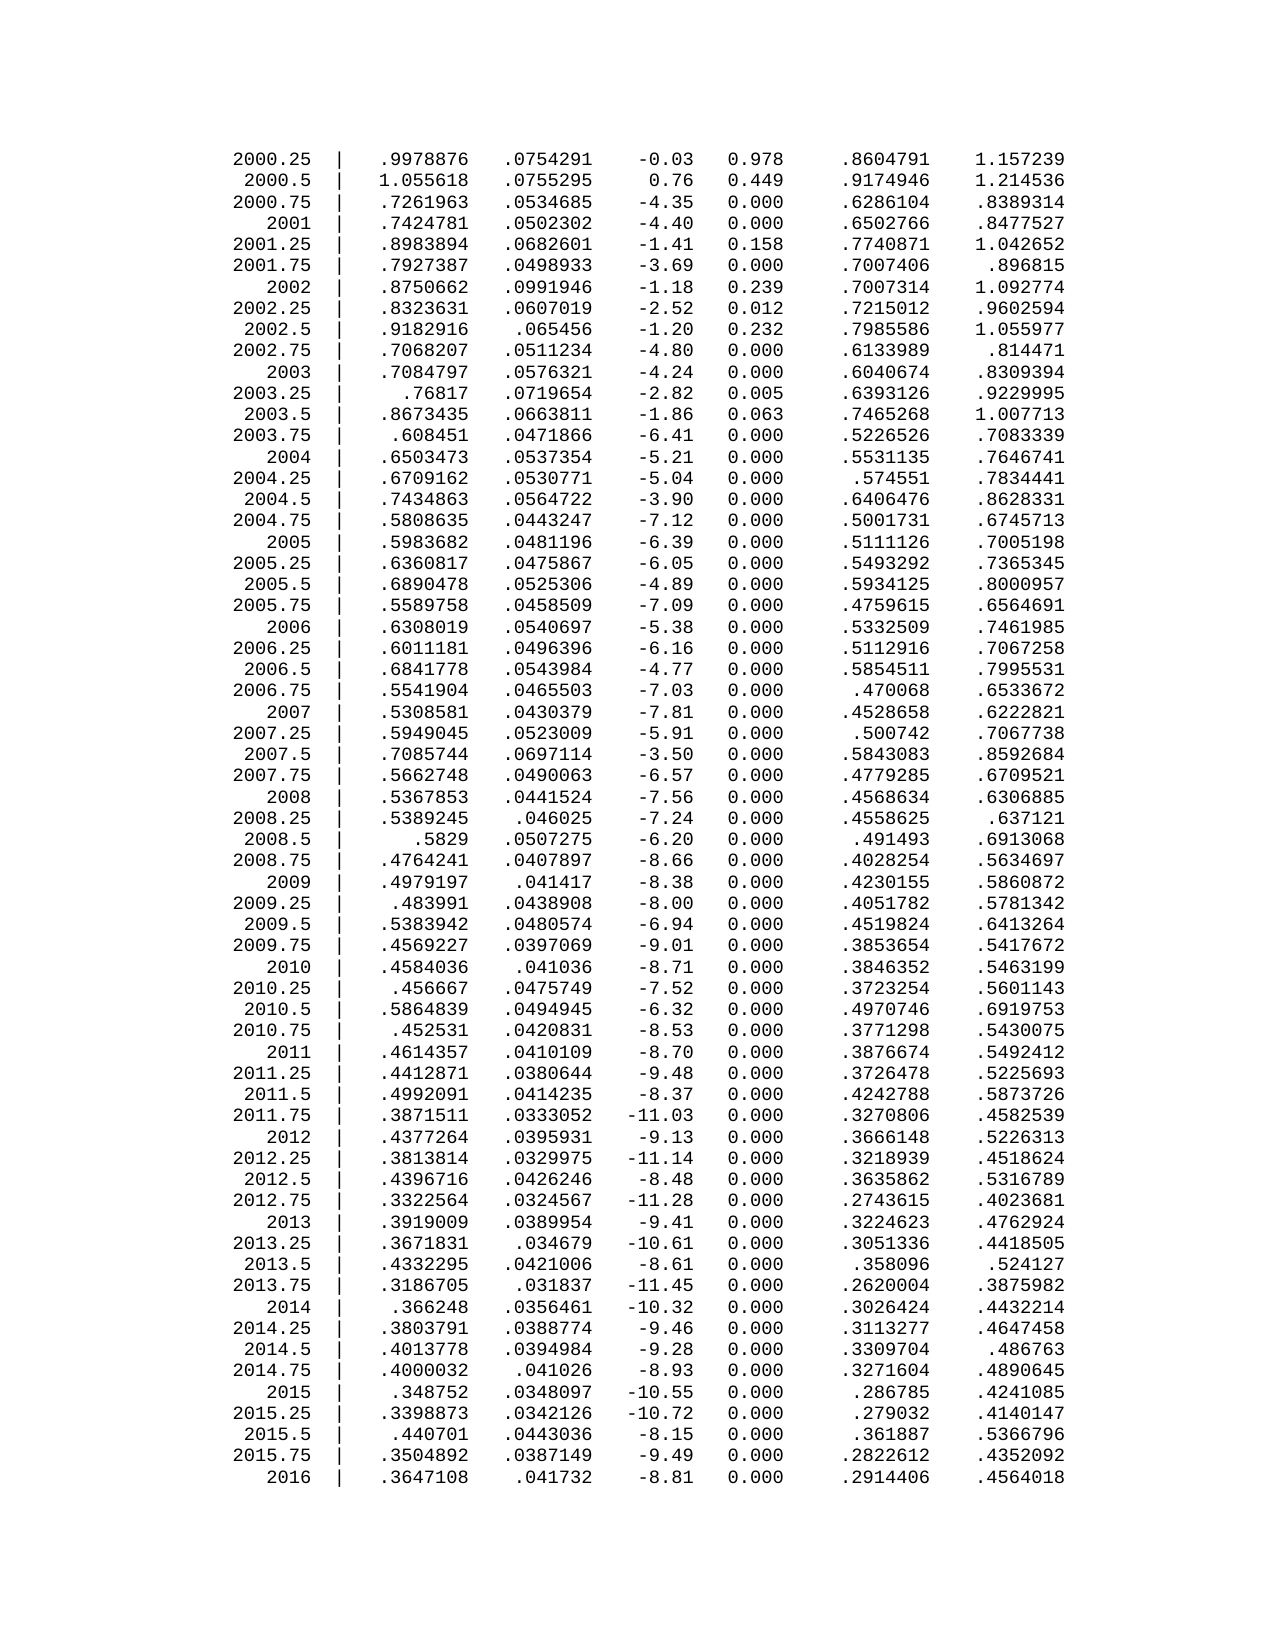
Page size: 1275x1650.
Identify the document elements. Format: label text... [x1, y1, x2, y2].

text 2011.75 | .3871511 .0333052 -11.03 0.000 .3270806 .4582539 [131, 1106, 1162, 1127]
text 2000.25 | .9978876 .0754291 -0.03 0.978 .8604791 1.157239 [131, 150, 1162, 171]
text 2008 | .5367853 .0441524 -7.56 0.000 .4568634 .6306885 [131, 787, 1162, 809]
text 2005 | .5983682 .0481196 -6.39 0.000 .5111126 .7005198 [131, 532, 1162, 554]
text 2016 | .3647108 .041732 -8.81 0.000 .2914406 .4564018 [131, 1467, 1162, 1489]
text 2003 | .7084797 .0576321 -4.24 0.000 .6040674 .8309394 [131, 362, 1162, 384]
text 2002 | .8750662 .0991946 -1.18 0.239 .7007314 1.092774 [131, 277, 1162, 299]
text 2011.5 | .4992091 .0414235 -8.37 0.000 .4242788 .5873726 [131, 1085, 1162, 1106]
text 2004.75 | .5808635 .0443247 -7.12 0.000 .5001731 .6745713 [131, 511, 1162, 532]
text 2002.25 | .8323631 .0607019 -2.52 0.012 .7215012 .9602594 [131, 299, 1162, 320]
text 2007.75 | .5662748 .0490063 -6.57 0.000 .4779285 .6709521 [131, 766, 1162, 787]
text 2003.25 | .76817 .0719654 -2.82 0.005 .6393126 .9229995 [131, 384, 1162, 405]
text 2003.5 | .8673435 .0663811 -1.86 0.063 .7465268 1.007713 [131, 405, 1162, 426]
text 2014.5 | .4013778 .0394984 -9.28 0.000 .3309704 .486763 [131, 1340, 1162, 1361]
text 2015.5 | .440701 .0443036 -8.15 0.000 .361887 .5366796 [131, 1425, 1162, 1446]
text 2002.5 | .9182916 .065456 -1.20 0.232 .7985586 1.055977 [131, 320, 1162, 341]
text 2012.75 | .3322564 .0324567 -11.28 0.000 .2743615 .4023681 [131, 1191, 1162, 1212]
text 2001.25 | .8983894 .0682601 -1.41 0.158 .7740871 1.042652 [131, 235, 1162, 256]
text 2004.25 | .6709162 .0530771 -5.04 0.000 .574551 .7834441 [131, 469, 1162, 490]
text 2008.5 | .5829 .0507275 -6.20 0.000 .491493 .6913068 [131, 830, 1162, 851]
text 2008.75 | .4764241 .0407897 -8.66 0.000 .4028254 .5634697 [131, 851, 1162, 872]
text 2012 | .4377264 .0395931 -9.13 0.000 .3666148 .5226313 [131, 1127, 1162, 1149]
text 2012.25 | .3813814 .0329975 -11.14 0.000 .3218939 .4518624 [131, 1149, 1162, 1170]
text 2013.5 | .4332295 .0421006 -8.61 0.000 .358096 .524127 [131, 1255, 1162, 1276]
text 2007 | .5308581 .0430379 -7.81 0.000 .4528658 .6222821 [131, 702, 1162, 724]
text 2006.25 | .6011181 .0496396 -6.16 0.000 .5112916 .7067258 [131, 639, 1162, 660]
text 2000.75 | .7261963 .0534685 -4.35 0.000 .6286104 .8389314 [131, 192, 1162, 214]
text 2014.75 | .4000032 .041026 -8.93 0.000 .3271604 .4890645 [131, 1361, 1162, 1382]
text 2010.5 | .5864839 .0494945 -6.32 0.000 .4970746 .6919753 [131, 1000, 1162, 1021]
text 2004 | .6503473 .0537354 -5.21 0.000 .5531135 .7646741 [131, 447, 1162, 469]
text 2001.75 | .7927387 .0498933 -3.69 0.000 .7007406 .896815 [131, 256, 1162, 277]
text 2005.5 | .6890478 .0525306 -4.89 0.000 .5934125 .8000957 [131, 575, 1162, 596]
text 2005.25 | .6360817 .0475867 -6.05 0.000 .5493292 .7365345 [131, 554, 1162, 575]
text 2013 | .3919009 .0389954 -9.41 0.000 .3224623 .4762924 [131, 1212, 1162, 1234]
text 2012.5 | .4396716 .0426246 -8.48 0.000 .3635862 .5316789 [131, 1170, 1162, 1191]
text 2007.25 | .5949045 .0523009 -5.91 0.000 .500742 .7067738 [131, 724, 1162, 745]
text 2013.75 | .3186705 .031837 -11.45 0.000 .2620004 .3875982 [131, 1276, 1162, 1297]
text 2015.25 | .3398873 .0342126 -10.72 0.000 .279032 .4140147 [131, 1404, 1162, 1425]
text 2015.75 | .3504892 .0387149 -9.49 0.000 .2822612 .4352092 [131, 1446, 1162, 1467]
text 2009.25 | .483991 .0438908 -8.00 0.000 .4051782 .5781342 [131, 894, 1162, 915]
text 2006.75 | .5541904 .0465503 -7.03 0.000 .470068 .6533672 [131, 681, 1162, 702]
text 2010.75 | .452531 .0420831 -8.53 0.000 .3771298 .5430075 [131, 1021, 1162, 1042]
text 2013.25 | .3671831 .034679 -10.61 0.000 .3051336 .4418505 [131, 1234, 1162, 1255]
text 2011 | .4614357 .0410109 -8.70 0.000 .3876674 .5492412 [131, 1042, 1162, 1064]
text 2006 | .6308019 .0540697 -5.38 0.000 .5332509 .7461985 [131, 617, 1162, 639]
text 2005.75 | .5589758 .0458509 -7.09 0.000 .4759615 .6564691 [131, 596, 1162, 617]
text 2002.75 | .7068207 .0511234 -4.80 0.000 .6133989 .814471 [131, 341, 1162, 362]
text 2014 | .366248 .0356461 -10.32 0.000 .3026424 .4432214 [131, 1297, 1162, 1319]
text 2003.75 | .608451 .0471866 -6.41 0.000 .5226526 .7083339 [131, 426, 1162, 447]
text 2001 | .7424781 .0502302 -4.40 0.000 .6502766 .8477527 [131, 214, 1162, 235]
text 2009.75 | .4569227 .0397069 -9.01 0.000 .3853654 .5417672 [131, 936, 1162, 957]
text 2010.25 | .456667 .0475749 -7.52 0.000 .3723254 .5601143 [131, 979, 1162, 1000]
text 2009 | .4979197 .041417 -8.38 0.000 .4230155 .5860872 [131, 872, 1162, 894]
text 2014.25 | .3803791 .0388774 -9.46 0.000 .3113277 .4647458 [131, 1319, 1162, 1340]
text 2000.5 | 1.055618 .0755295 0.76 0.449 .9174946 1.214536 [131, 171, 1162, 192]
text 2004.5 | .7434863 .0564722 -3.90 0.000 .6406476 .8628331 [131, 490, 1162, 511]
text 2006.5 | .6841778 .0543984 -4.77 0.000 .5854511 .7995531 [131, 660, 1162, 681]
text 2009.5 | .5383942 .0480574 -6.94 0.000 .4519824 .6413264 [131, 915, 1162, 936]
text 2011.25 | .4412871 .0380644 -9.48 0.000 .3726478 .5225693 [131, 1064, 1162, 1085]
text 2007.5 | .7085744 .0697114 -3.50 0.000 .5843083 .8592684 [131, 745, 1162, 766]
text 2010 | .4584036 .041036 -8.71 0.000 .3846352 .5463199 [131, 957, 1162, 979]
text 2008.25 | .5389245 .046025 -7.24 0.000 .4558625 .637121 [131, 809, 1162, 830]
text 2015 | .348752 .0348097 -10.55 0.000 .286785 .4241085 [131, 1382, 1162, 1404]
